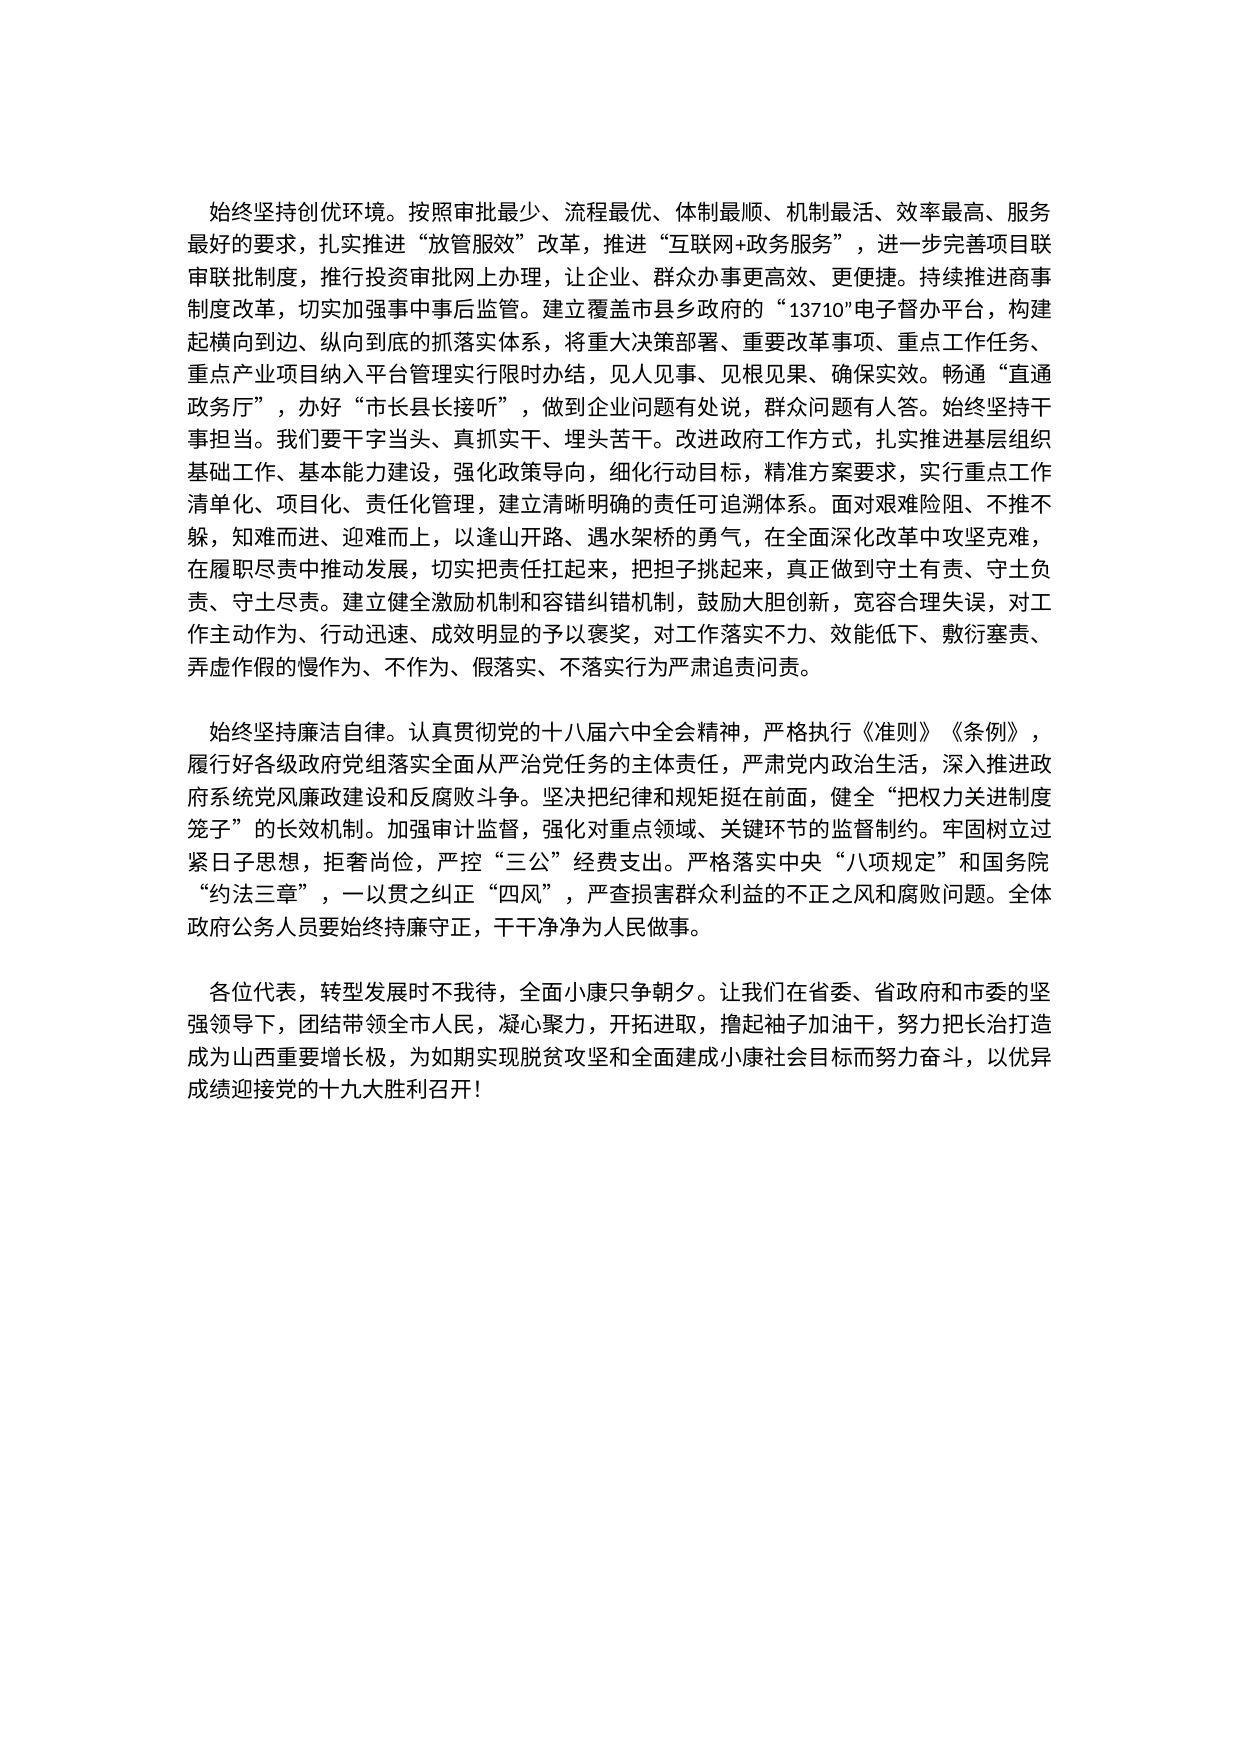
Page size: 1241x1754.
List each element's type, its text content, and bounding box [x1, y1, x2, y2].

text 始终坚持创优环境。按照审批最少、流程最优、体制最顺、机制最活、效率最高、服务最好的要求，扎实推进“放管服效”改革，推进“互联网+政务服务”，进一步完善项目联审联批制度，推行投资审批网上办理，让企业、群众办事更高效、更便捷。持续推进商事制度改革，切实加强事中事后监管。建立覆盖市县乡政府的“13710”电子督办平台，构建起横向到边、纵向到底的抓落实体系，将重大决策部署、重要改革事项、重点工作任务、重点产业项目纳入平台管理实行限时办结，见人见事、见根见果、确保实效。畅通“直通政务厅”，办好“市长县长接听”，做到企业问题有处说，群众问题有人答。始终坚持干事担当。我们要干字当头、真抓实干、埋头苦干。改进政府工作方式，扎实推进基层组织、基础工作、基本能力建设，强化政策导向，细化行动目标，精准方案要求，实行重点工作清单化、项目化、责任化管理，建立清晰明确的责任可追溯体系。面对艰难险阻、不推不躲，知难而进、迎难而上，以逢山开路、遇水架桥的勇气，在全面深化改革中攻坚克难，在履职尽责中推动发展，切实把责任扛起来，把担子挑起来，真正做到守土有责、守土负责、守土尽责。建立健全激励机制和容错纠错机制，鼓励大胆创新，宽容合理失误，对工作主动作为、行动迅速、成效明显的予以褒奖，对工作落实不力、效能低下、敷衍塞责、弄虚作假的慢作为、不作为、假落实、不落实行为严肃追责问责。 [187, 194, 1053, 682]
text 始终坚持廉洁自律。认真贯彻党的十八届六中全会精神，严格执行《准则》《条例》，履行好各级政府党组落实全面从严治党任务的主体责任，严肃党内政治生活，深入推进政府系统党风廉政建设和反腐败斗争。坚决把纪律和规矩挺在前面，健全“把权力关进制度笼子”的长效机制。加强审计监督，强化对重点领域、关键环节的监督制约。牢固树立过紧日子思想，拒奢尚俭，严控“三公”经费支出。严格落实中央“八项规定”和国务院“约法三章”，一以贯之纠正“四风”，严查损害群众利益的不正之风和腐败问题。全体政府公务人员要始终持廉守正，干干净净为人民做事。 [187, 714, 1053, 942]
text 各位代表，转型发展时不我待，全面小康只争朝夕。让我们在省委、省政府和市委的坚强领导下，团结带领全市人民，凝心聚力，开拓进取，撸起袖子加油干，努力把长治打造成为山西重要增长极，为如期实现脱贫攻坚和全面建成小康社会目标而努力奋斗，以优异成绩迎接党的十九大胜利召开！ [187, 974, 1053, 1104]
